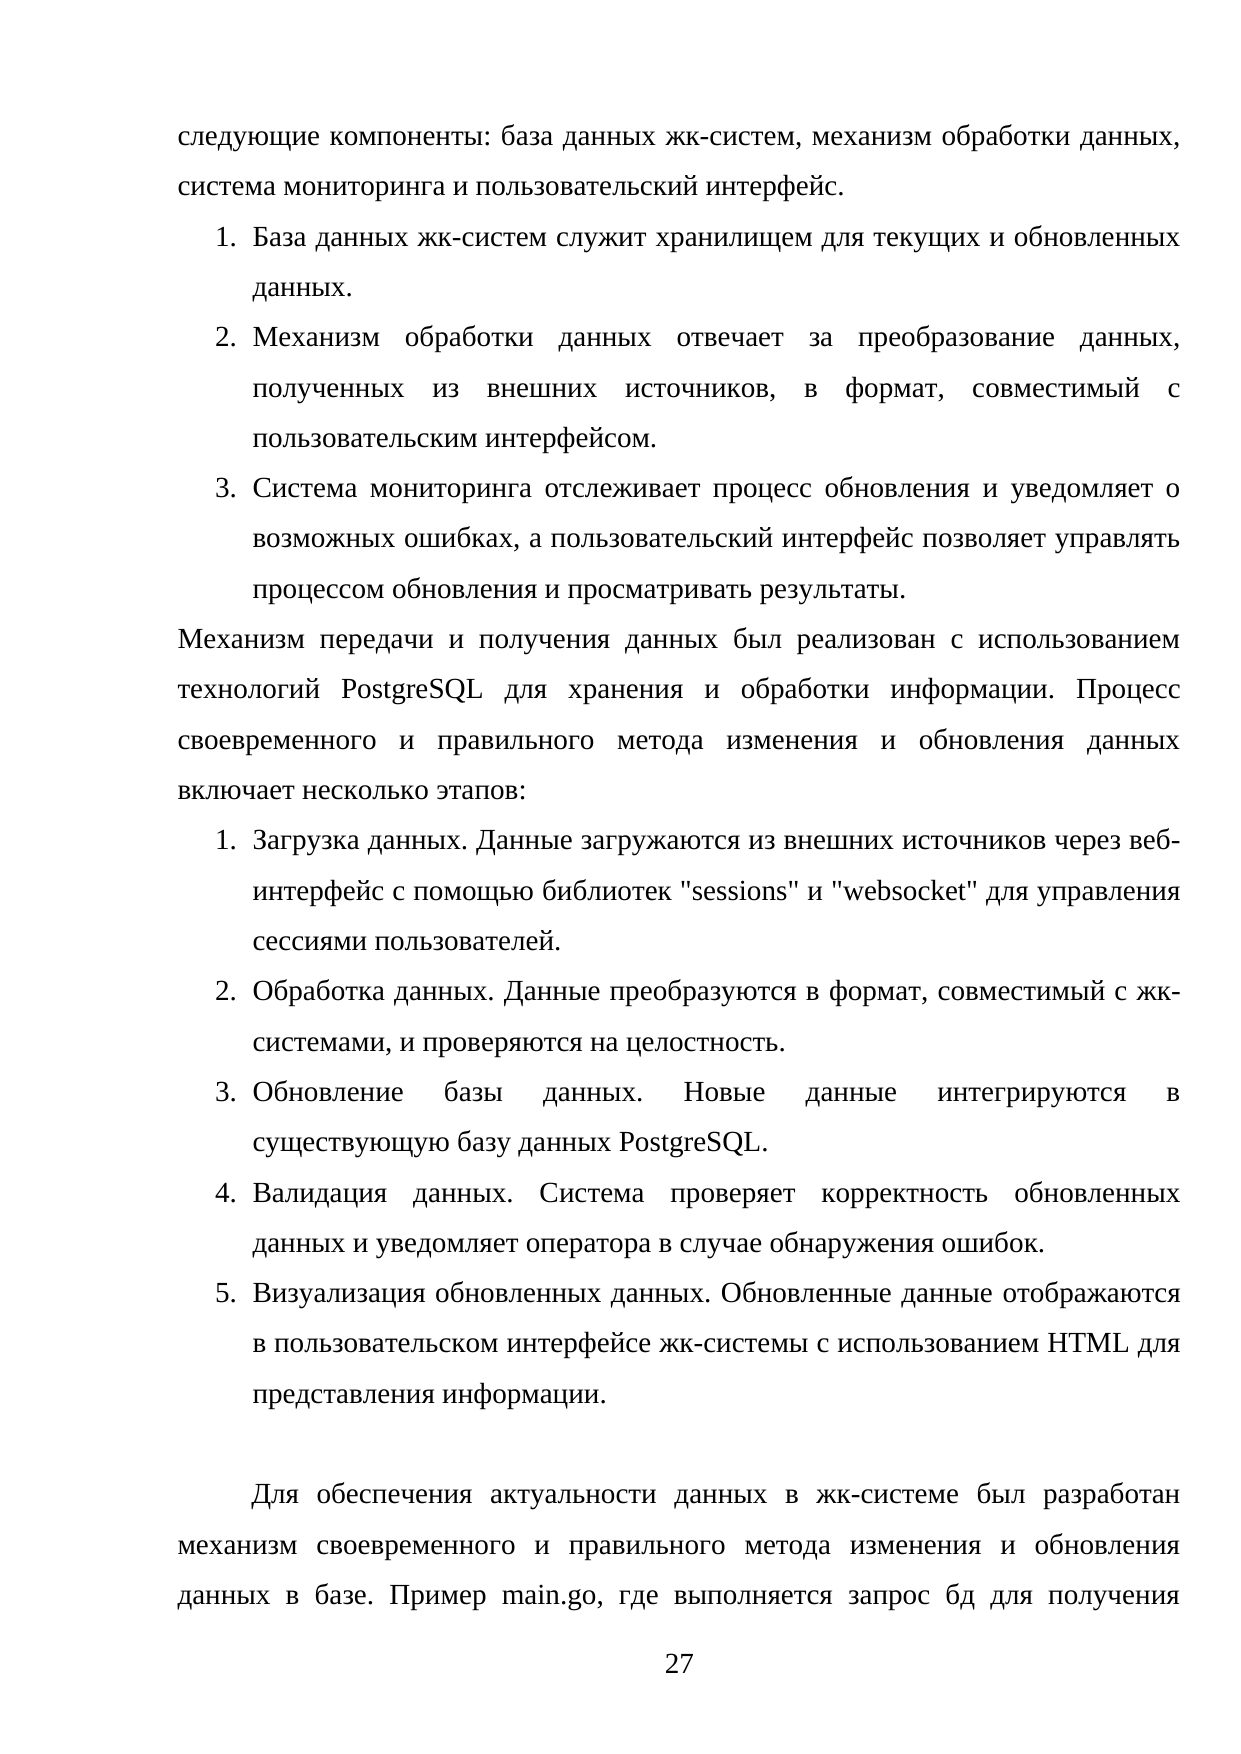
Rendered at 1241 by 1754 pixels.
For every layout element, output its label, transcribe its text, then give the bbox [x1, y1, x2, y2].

list База данных жк-систем служит хранилищем для текущих и обновленных данных. [215, 219, 1181, 303]
list Обновление базы данных. Новые данные интегрируются в существующую базу данных PostgreSQL. [215, 1074, 1181, 1158]
text Механизм передачи и получения данных был реализован с использованием технологий PostgreSQL для хранения и обработки информации. Процесс своевременного и правильного метода изменения и обновления данных включает несколько этапов: [177, 621, 1181, 806]
list Визуализация обновленных данных. Обновленные данные отображаются в пользовательском интерфейсе жк-системы с использованием HTML для представления информации. [215, 1275, 1181, 1409]
list Механизм обработки данных отвечает за преобразование данных, полученных из внешних источников, в формат, совместимый с пользовательским интерфейсом. [215, 319, 1181, 453]
list Обработка данных. Данные преобразуются в формат, совместимый с жк-системами, и проверяются на целостность. [215, 973, 1181, 1057]
list Система мониторинга отслеживает процесс обновления и уведомляет о возможных ошибках, а пользовательский интерфейс позволяет управлять процессом обновления и просматривать результаты. [215, 470, 1181, 604]
list Валидация данных. Система проверяет корректность обновленных данных и уведомляет оператора в случае обнаружения ошибок. [215, 1175, 1181, 1258]
list Загрузка данных. Данные загружаются из внешних источников через веб-интерфейс с помощью библиотек "sessions" и "websocket" для управления сессиями пользователей. [215, 822, 1181, 957]
